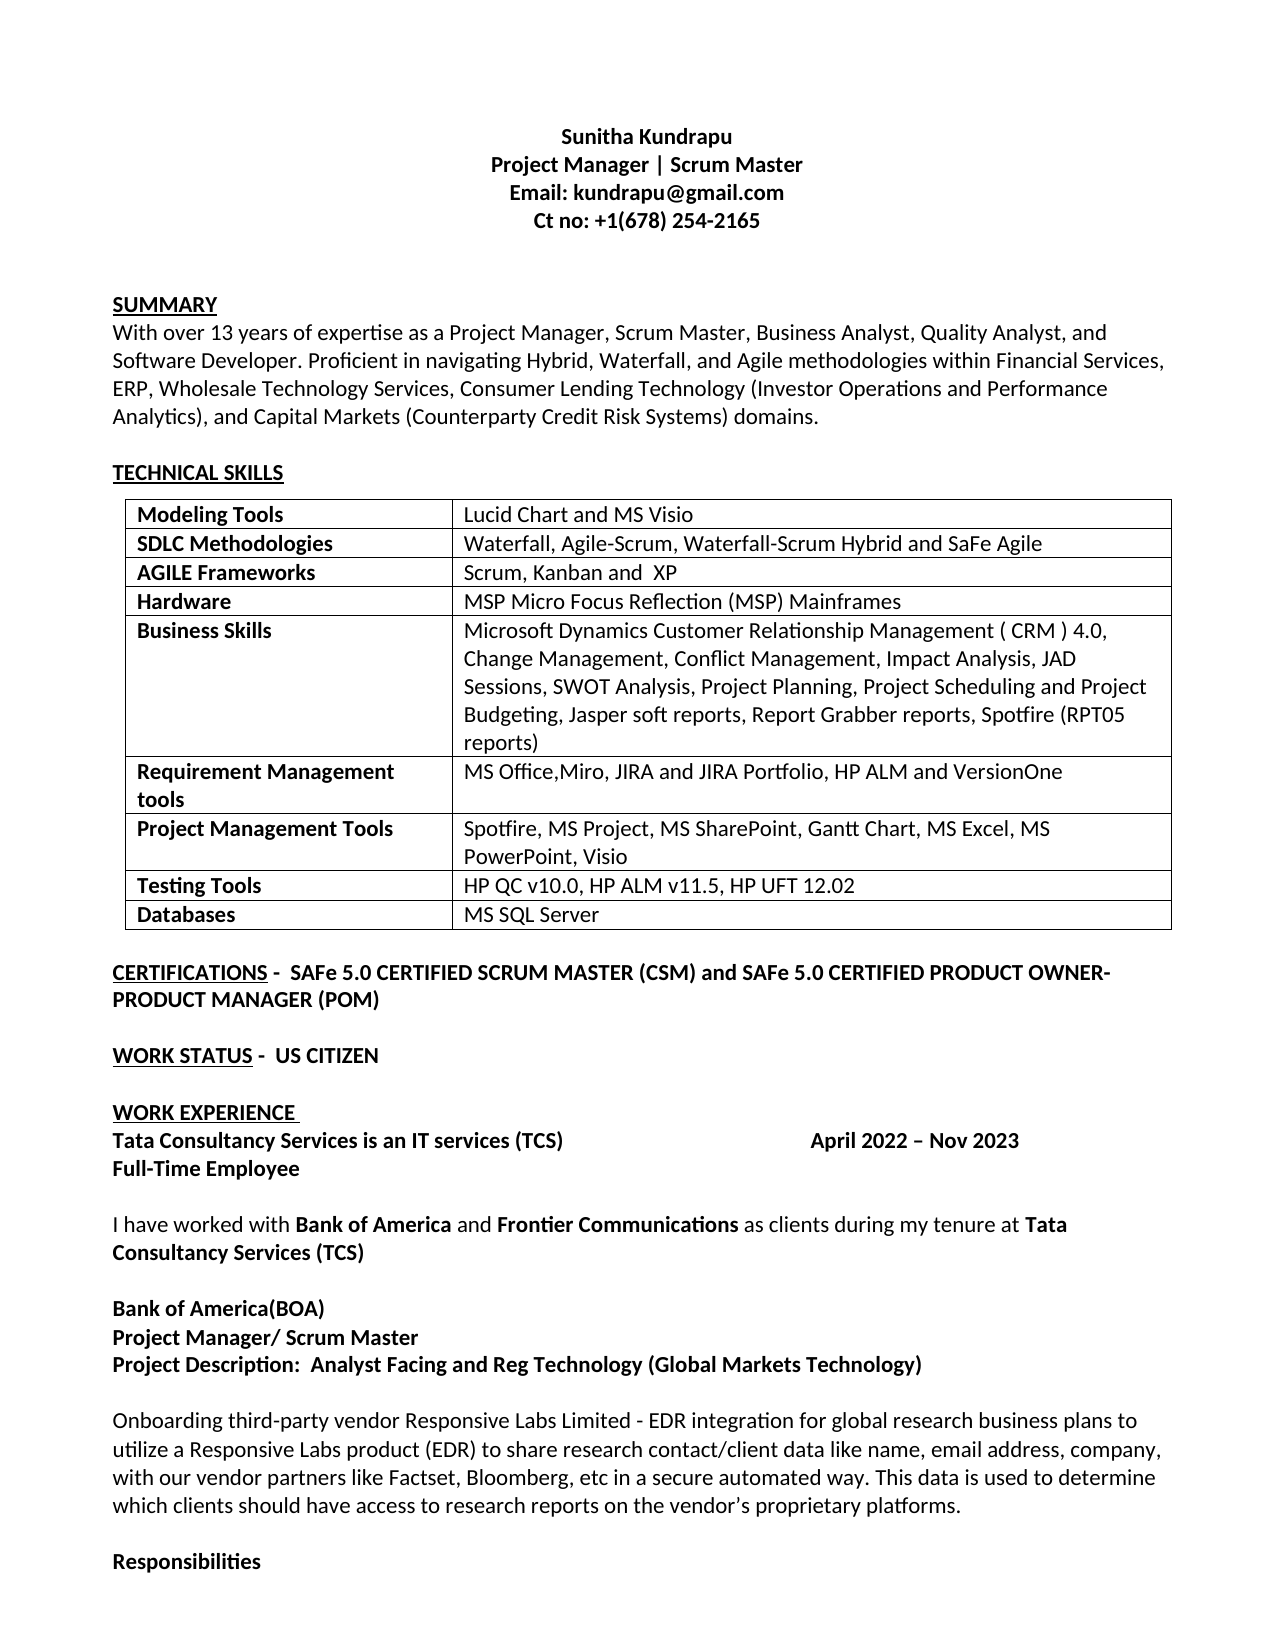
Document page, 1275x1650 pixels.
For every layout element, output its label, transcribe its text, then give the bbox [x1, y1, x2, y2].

text WORK STATUS - US CITIZEN [112, 1042, 1181, 1070]
text Ct no: +1(678) 254-2165 [112, 206, 1181, 234]
text Project Manager/ Scrum Master [112, 1323, 1181, 1351]
text TECHNICAL SKILLS [112, 458, 1181, 486]
table_cell MSP Micro Focus Reflection (MSP) Mainframes [453, 587, 1171, 615]
table_header Modeling Tools [126, 500, 452, 528]
text Full-Time Employee [112, 1154, 1181, 1182]
table_cell Scrum, Kanban and XP [453, 558, 1171, 586]
table_cell Project Management Tools [126, 814, 452, 870]
table_cell Testing Tools [126, 871, 452, 899]
table_cell Business Skills [126, 616, 452, 756]
table_cell Microsoft Dynamics Customer Relationship Management ( CRM ) 4.0, Change Management, Conflict Management, Impact Analysis, JAD Sessions, SWOT Analysis, Project Planning, Project Scheduling and Project Budgeting, Jasper soft reports, Report Grabber reports, Spotfire (RPT05 reports) [453, 616, 1171, 756]
text Bank of America(BOA) [112, 1294, 1181, 1323]
table_cell Hardware [126, 587, 452, 615]
table_cell Spotfire, MS Project, MS SharePoint, Gantt Chart, MS Excel, MS PowerPoint, Visio [453, 814, 1171, 870]
table_cell HP QC v10.0, HP ALM v11.5, HP UFT 12.02 [453, 871, 1171, 899]
text Project Description: Analyst Facing and Reg Technology (Global Markets Technology) [112, 1351, 1181, 1379]
text Onboarding third-party vendor Responsive Labs Limited - EDR integration for global research business plans to utilize a Responsive Labs product (EDR) to share research contact/client data like name, email address, company, with our vendor partners like Factset, Bloomberg, etc in a secure automated way. This data is used to determine which clients should have access to research reports on the vendor’s proprietary platforms. [112, 1407, 1181, 1519]
table_cell Requirement Management tools [126, 757, 452, 813]
table_cell Waterfall, Agile-Scrum, Waterfall-Scrum Hybrid and SaFe Agile [453, 529, 1171, 557]
table_header Lucid Chart and MS Visio [453, 500, 1171, 528]
text Email: kundrapu@gmail.com [112, 178, 1181, 206]
table_cell MS SQL Server [453, 901, 1171, 928]
text I have worked with Bank of America and Frontier Communications as clients during my tenure at Tata Consultancy Services (TCS) [112, 1210, 1181, 1266]
text CERTIFICATIONS - SAFe 5.0 CERTIFIED SCRUM MASTER (CSM) and SAFe 5.0 CERTIFIED PRODUCT OWNER-PRODUCT MANAGER (POM) [112, 958, 1181, 1014]
text With over 13 years of expertise as a Project Manager, Scrum Master, Business Analyst, Quality Analyst, and Software Developer. Proficient in navigating Hybrid, Waterfall, and Agile methodologies within Financial Services, ERP, Wholesale Technology Services, Consumer Lending Technology (Investor Operations and Performance Analytics), and Capital Markets (Counterparty Credit Risk Systems) domains. [112, 318, 1181, 430]
text Project Manager | Scrum Master [112, 150, 1181, 178]
table_cell AGILE Frameworks [126, 558, 452, 586]
table_cell Databases [126, 901, 452, 928]
text SUMMARY [112, 290, 1181, 318]
text Sunitha Kundrapu [112, 122, 1181, 150]
table_cell MS Office,Miro, JIRA and JIRA Portfolio, HP ALM and VersionOne [453, 757, 1171, 813]
text Responsibilities [112, 1547, 1181, 1575]
table_cell SDLC Methodologies [126, 529, 452, 557]
text Tata Consultancy Services is an IT services (TCS) April 2022 – Nov 2023 [112, 1126, 1181, 1154]
text WORK EXPERIENCE [112, 1098, 1181, 1126]
